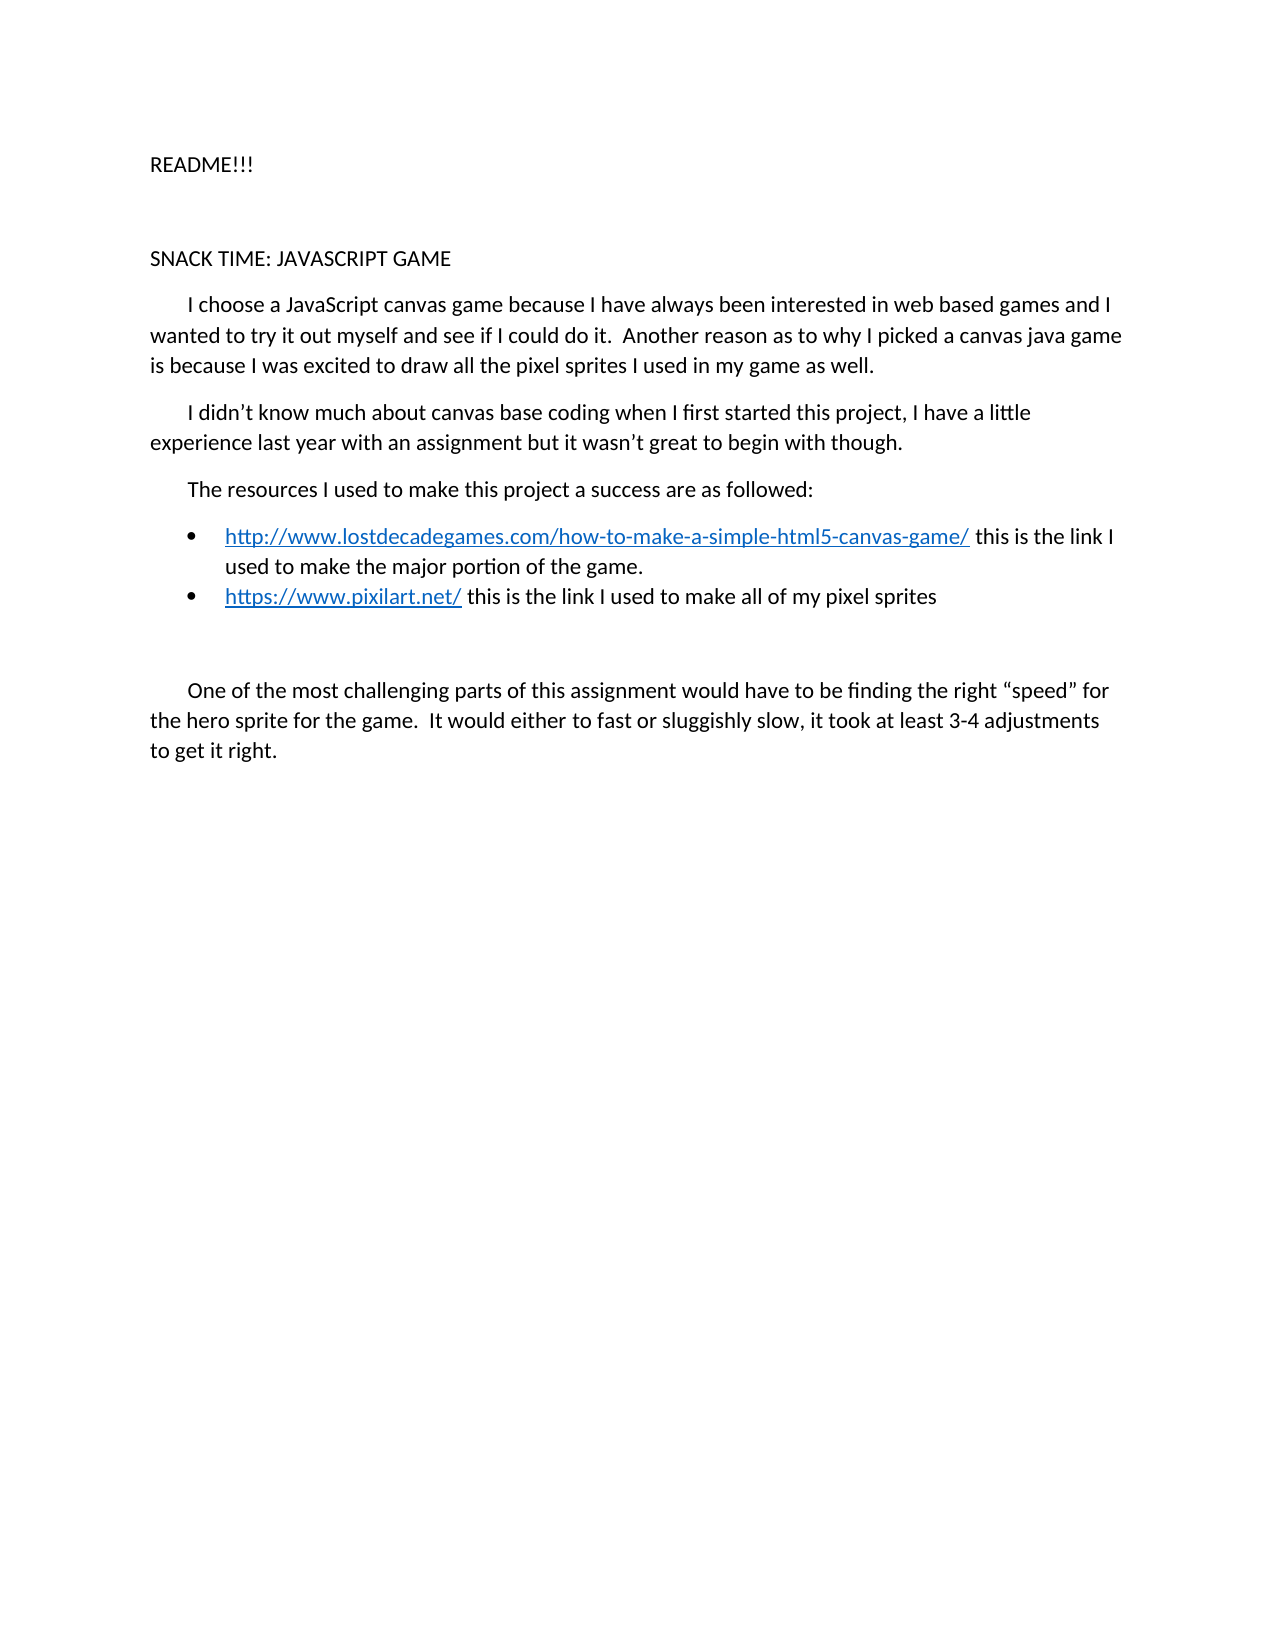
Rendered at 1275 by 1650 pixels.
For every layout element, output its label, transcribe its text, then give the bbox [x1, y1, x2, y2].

text The resources I used to make this project a success are as followed: [150, 475, 1125, 503]
list http://www.lostdecadegames.com/how-to-make-a-simple-html5-canvas-game/ this is the link I used to make the major portion of the game. [187, 522, 1125, 580]
text One of the most challenging parts of this assignment would have to be finding the right “speed” for the hero sprite for the game. It would either to fast or sluggishly slow, it took at least 3-4 adjustments to get it right. [150, 676, 1125, 764]
list https://www.pixilart.net/ this is the link I used to make all of my pixel sprites [187, 582, 1125, 610]
text I didn’t know much about canvas base coding when I first started this project, I have a little experience last year with an assignment but it wasn’t great to begin with though. [150, 398, 1125, 456]
text README!!! [150, 150, 1125, 178]
text SNACK TIME: JAVASCRIPT GAME [150, 244, 1125, 272]
text I choose a JavaScript canvas game because I have always been interested in web based games and I wanted to try it out myself and see if I could do it. Another reason as to why I picked a canvas java game is because I was excited to draw all the pixel sprites I used in my game as well. [150, 291, 1125, 379]
